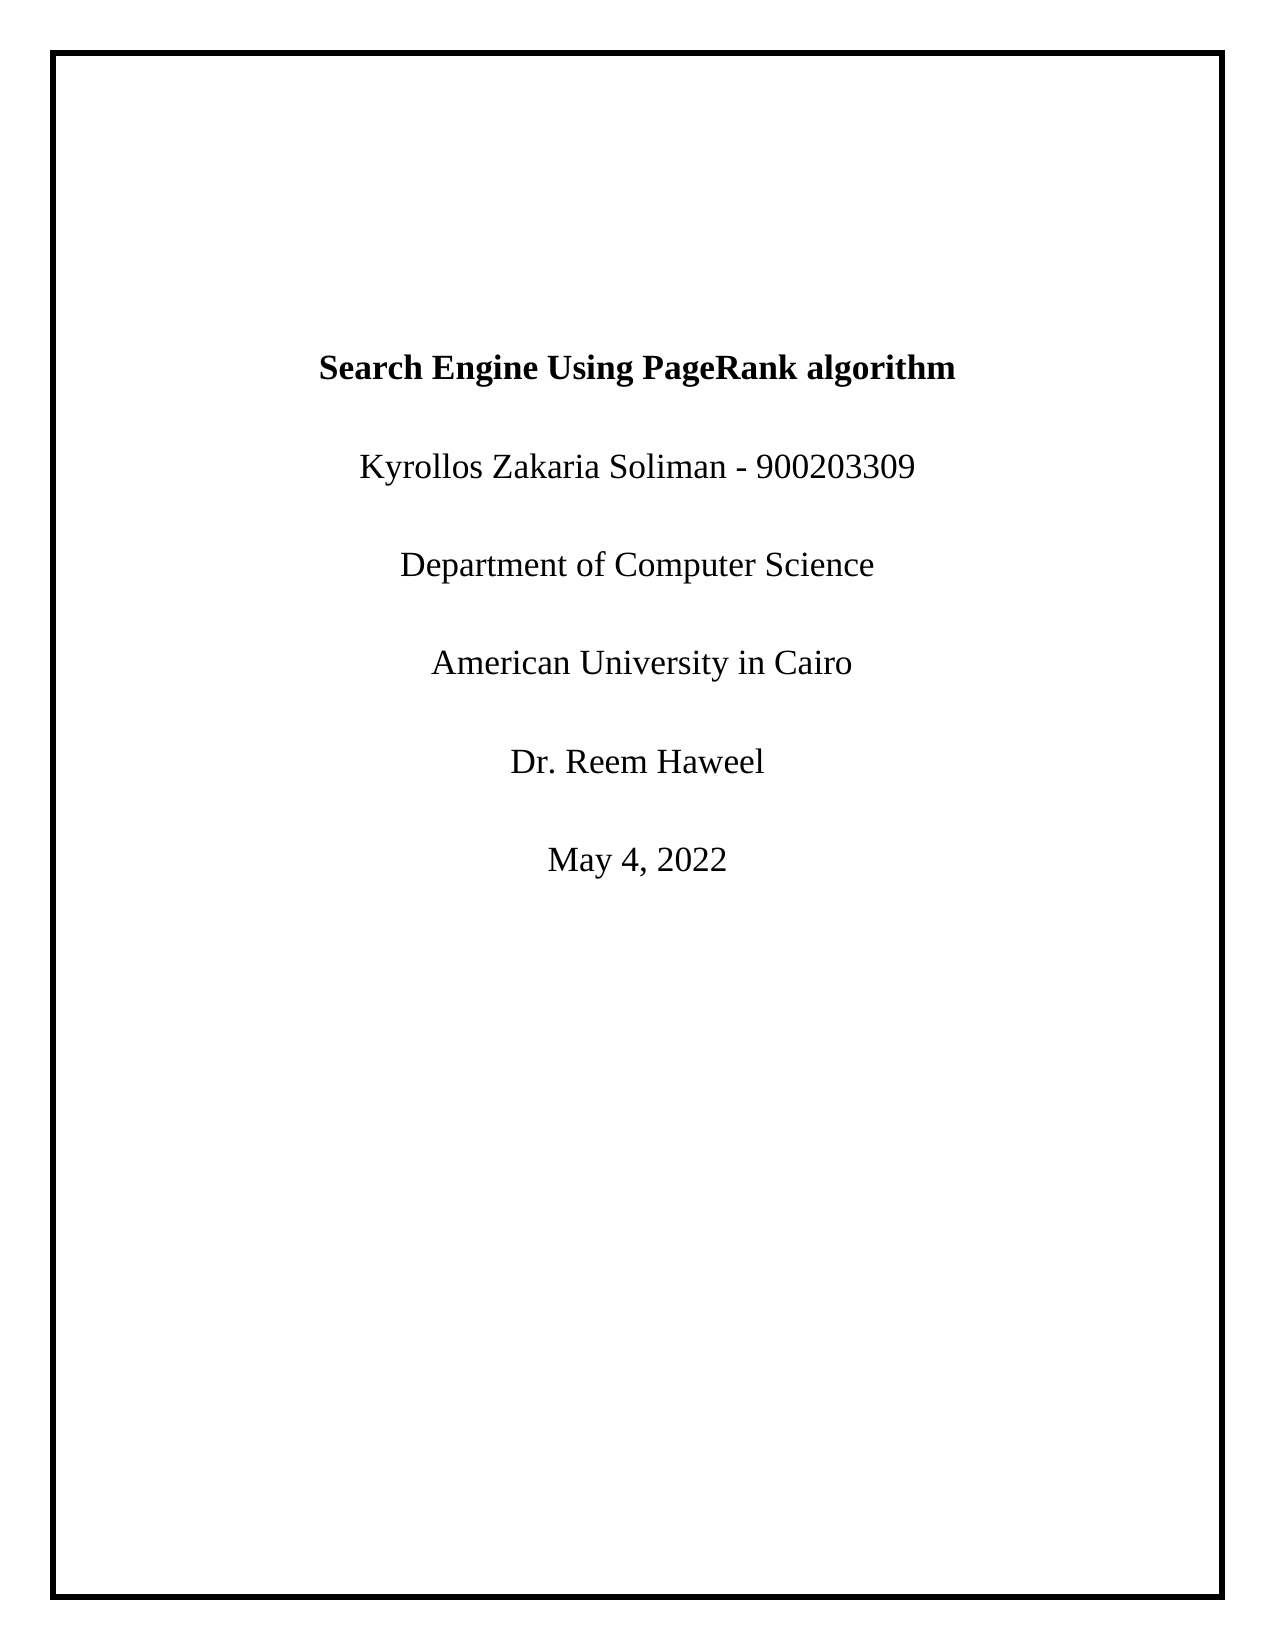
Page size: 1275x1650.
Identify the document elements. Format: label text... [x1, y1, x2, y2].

text Dr. Reem Haweel [150, 740, 1125, 781]
text Kyrollos Zakaria Soliman - 900203309 [150, 445, 1125, 486]
text Search Engine Using PageRank algorithm [150, 347, 1125, 387]
text Department of Computer Science [150, 543, 1125, 584]
text May 4, 2022 [150, 838, 1125, 879]
text American University in Cairo [150, 642, 1125, 682]
